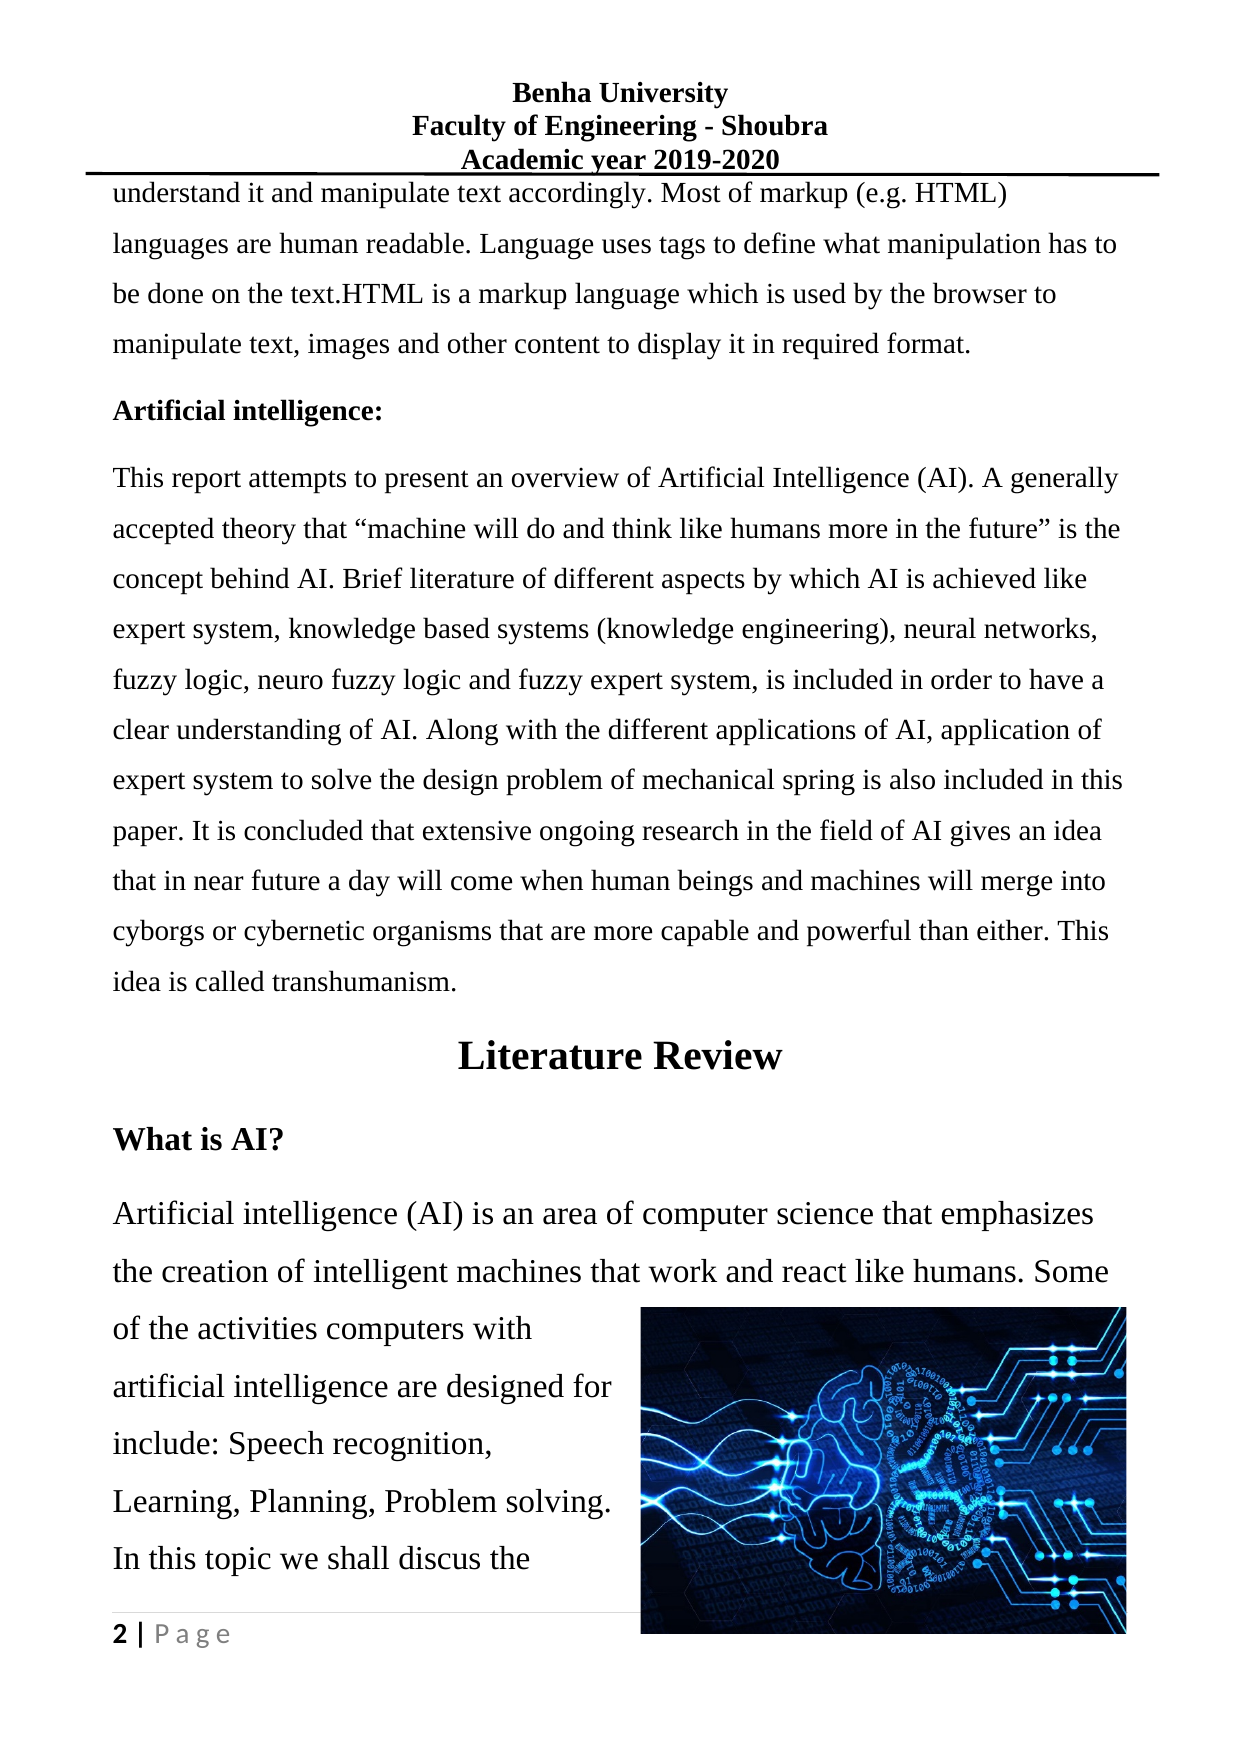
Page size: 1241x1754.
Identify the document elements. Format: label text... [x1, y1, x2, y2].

text Literature Review [112, 1031, 1128, 1078]
text This report attempts to present an overview of Artificial Intelligence (AI). A generally accepted theory that “machine will do and think like humans more in the future” is the concept behind AI. Brief literature of different aspects by which AI is achieved like expert system, knowledge based systems (knowledge engineering), neural networks, fuzzy logic, neuro fuzzy logic and fuzzy expert system, is included in order to have a clear understanding of AI. Along with the different applications of AI, application of expert system to solve the design problem of mechanical spring is also included in this paper. It is concluded that extensive ongoing research in the field of AI gives an idea that in near future a day will come when human beings and machines will merge into cyborgs or cybernetic organisms that are more capable and powerful than either. This idea is called transhumanism. [112, 461, 1128, 997]
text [112, 176, 1128, 360]
text What is AI? [112, 1119, 1128, 1157]
picture [639, 1307, 1127, 1633]
text Artificial intelligence: [112, 393, 1128, 427]
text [112, 1193, 1128, 1577]
